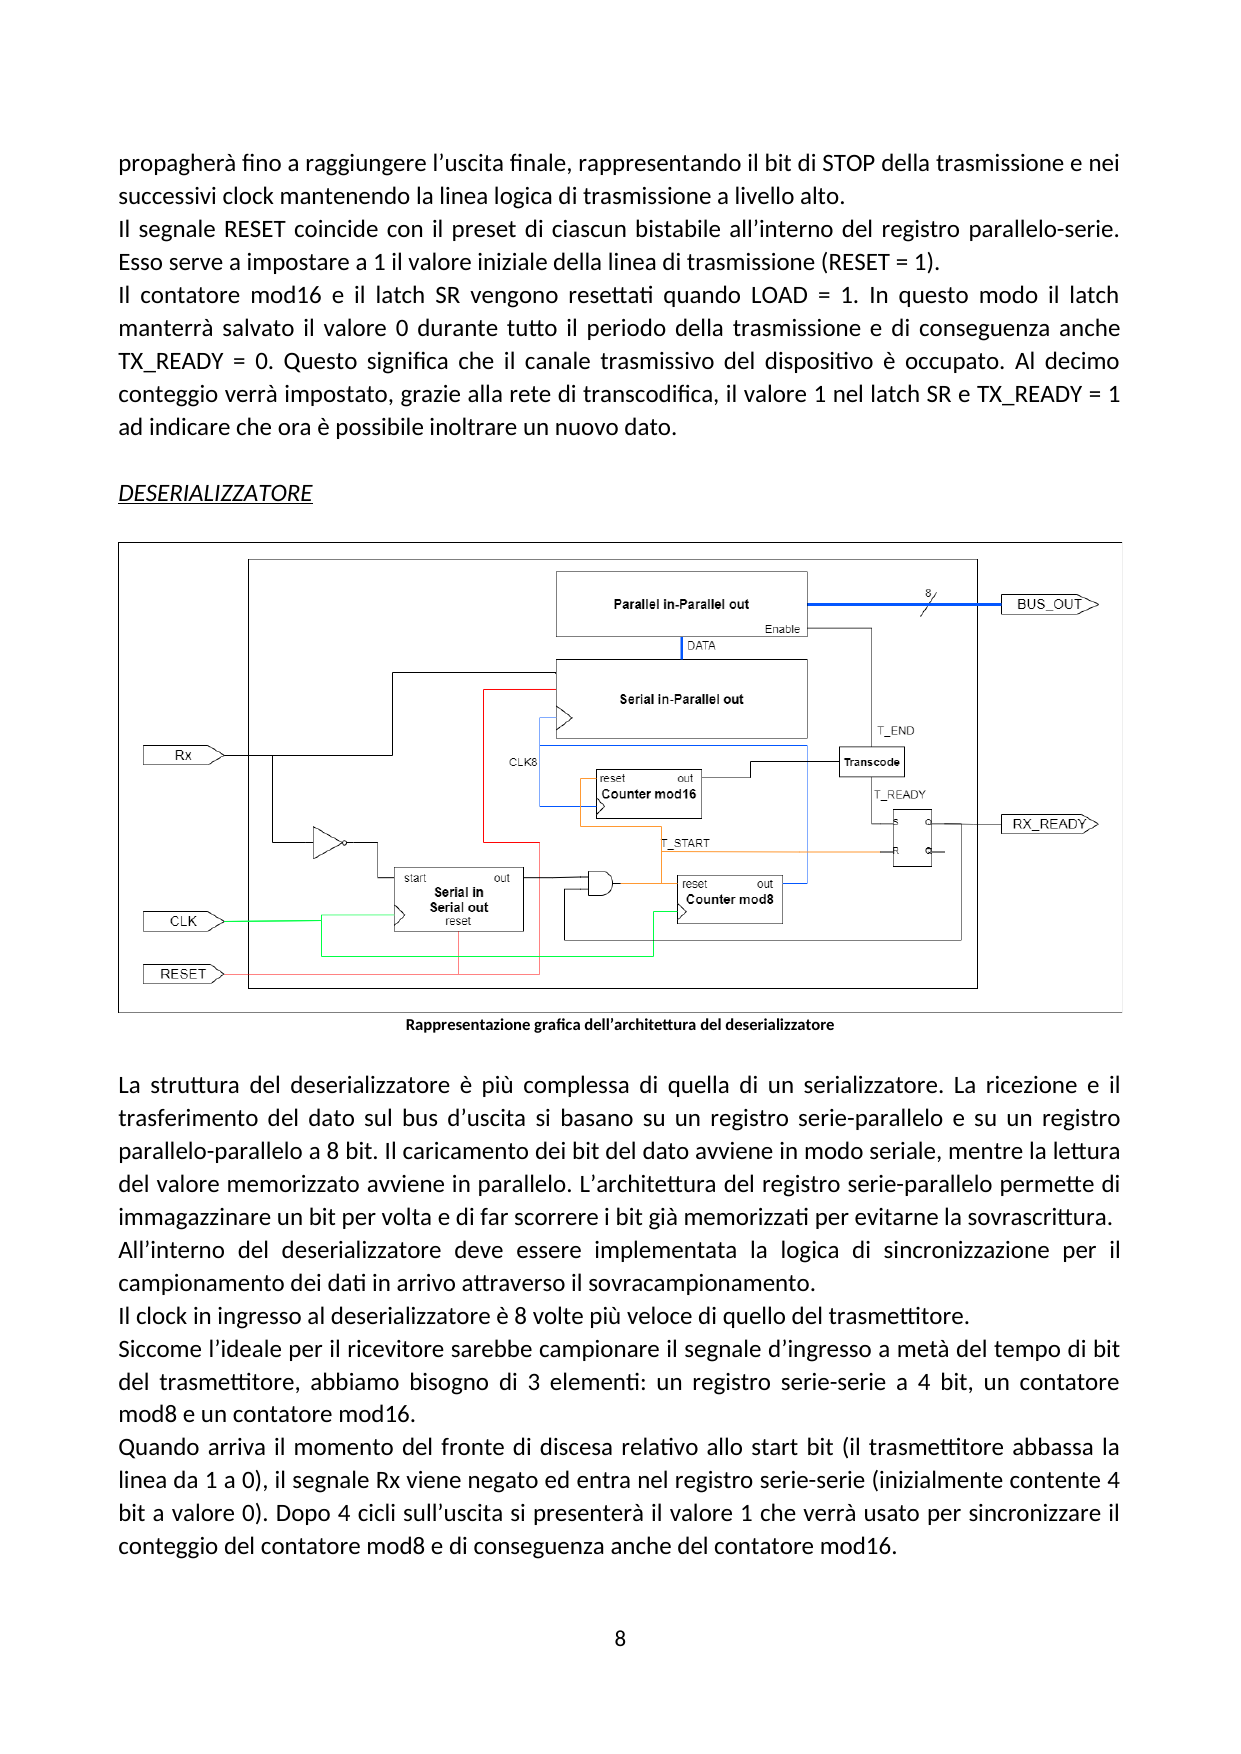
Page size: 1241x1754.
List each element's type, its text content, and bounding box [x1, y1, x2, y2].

text Il contatore mod16 e il latch SR vengono resettati quando LOAD = 1. In questo modo il latch manterrà salvato il valore 0 durante tutto il periodo della trasmissione e di conseguenza anche TX_READY = 0. Questo significa che il canale trasmissivo del dispositivo è occupato. Al decimo conteggio verrà impostato, grazie alla rete di transcodifica, il valore 1 nel latch SR e TX_READY = 1 ad indicare che ora è possibile inoltrare un nuovo dato. [118, 279, 1122, 441]
text Il segnale RESET coincide con il preset di ciascun bistabile all’interno del registro parallelo-serie. Esso serve a impostare a 1 il valore iniziale della linea di trasmissione (RESET = 1). [118, 213, 1122, 277]
text Rappresentazione grafica dell’architettura del deserializzatore [118, 1015, 1122, 1035]
text La struttura del deserializzatore è più complessa di quella di un serializzatore. La ricezione e il trasferimento del dato sul bus d’uscita si basano su un registro serie-parallelo e su un registro parallelo-parallelo a 8 bit. Il caricamento dei bit del dato avviene in modo seriale, mentre la lettura del valore memorizzato avviene in parallelo. L’architettura del registro serie-parallelo permette di immagazzinare un bit per volta e di far scorrere i bit già memorizzati per evitarne la sovrascrittura. [118, 1069, 1122, 1232]
text All’interno del deserializzatore deve essere implementata la logica di sincronizzazione per il campionamento dei dati in arrivo attraverso il sovracampionamento. [118, 1234, 1122, 1297]
text Siccome l’ideale per il ricevitore sarebbe campionare il segnale d’ingresso a metà del tempo di bit del trasmettitore, abbiamo bisogno di 3 elementi: un registro serie-serie a 4 bit, un contatore mod8 e un contatore mod16. [118, 1333, 1122, 1429]
text DESERIALIZZATORE [118, 477, 1122, 507]
text Il clock in ingresso al deserializzatore è 8 volte più veloce di quello del trasmettitore. [118, 1300, 1122, 1330]
picture [118, 542, 1123, 1013]
